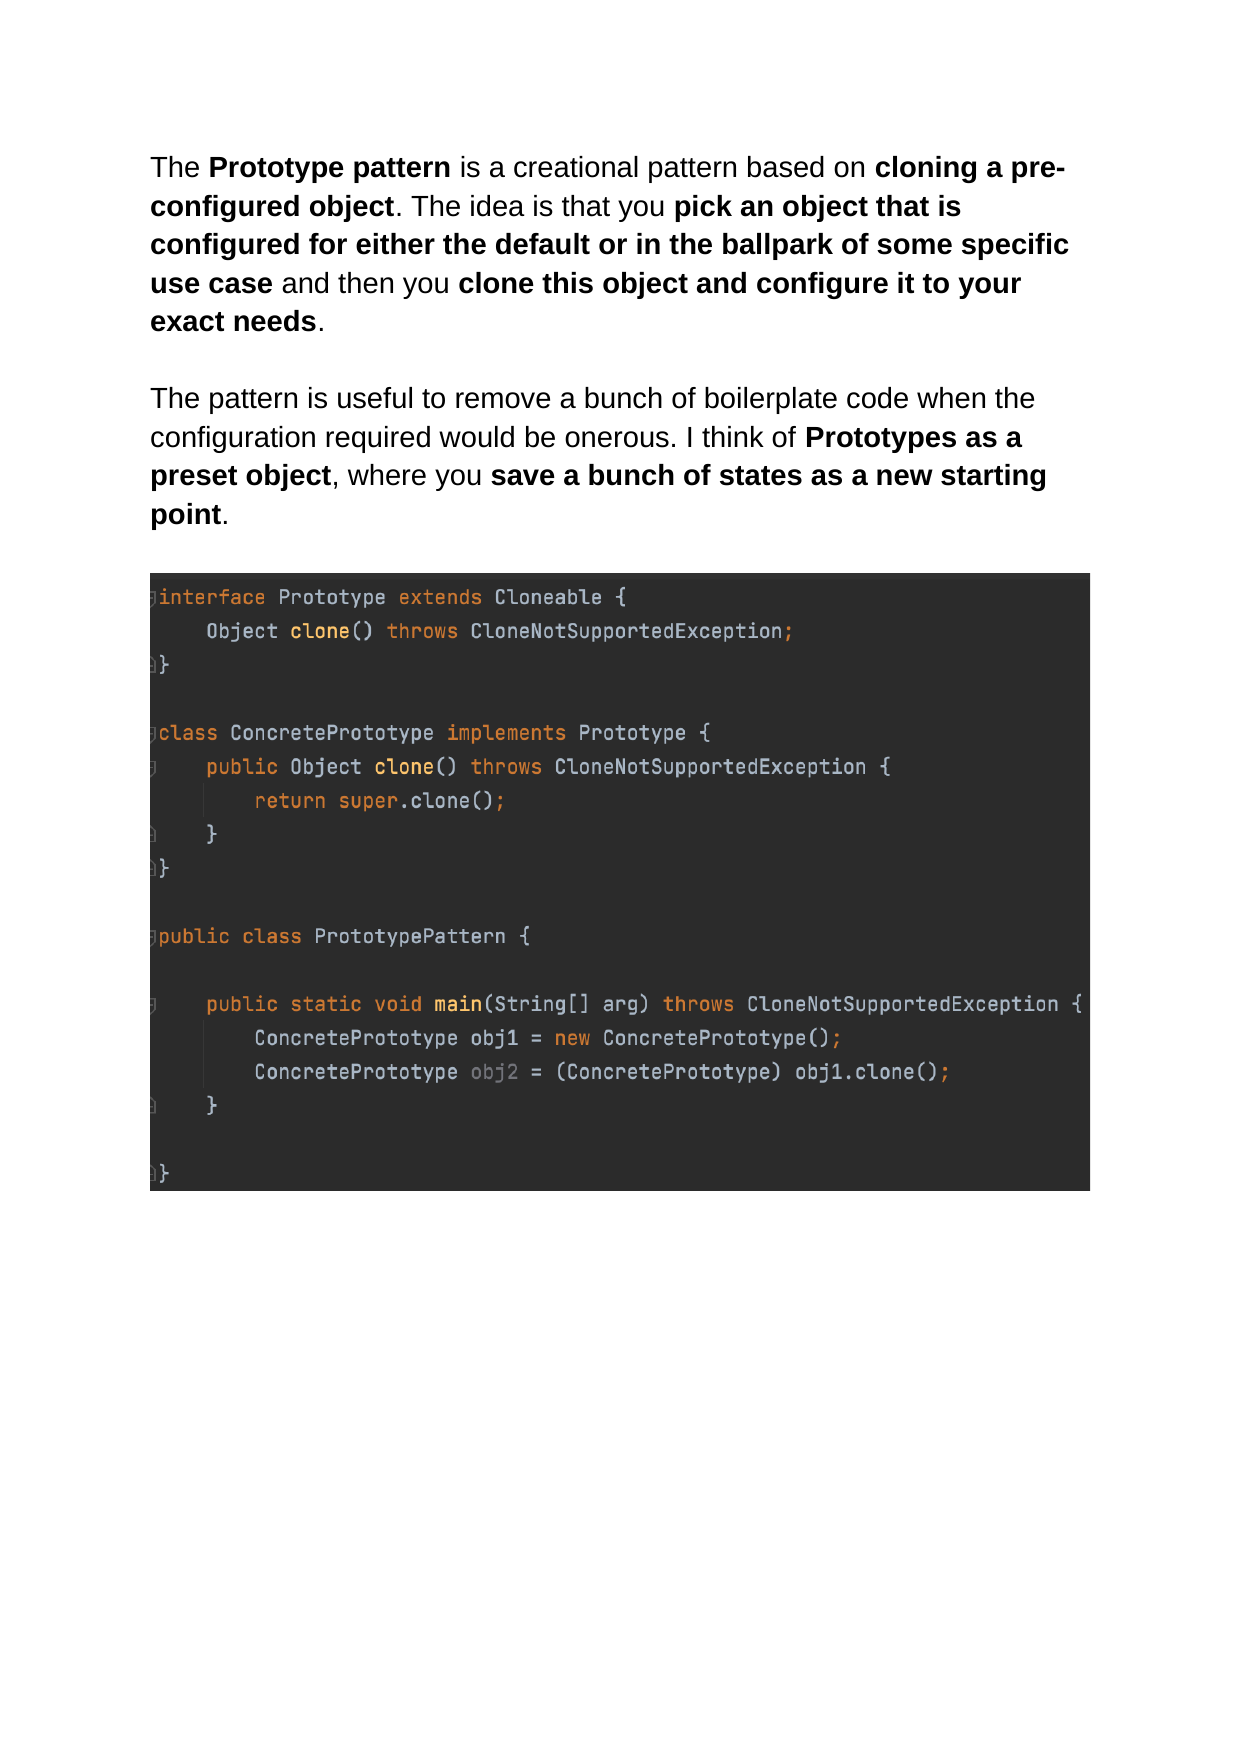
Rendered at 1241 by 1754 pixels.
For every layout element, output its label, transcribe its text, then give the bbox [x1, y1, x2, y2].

text The Prototype pattern is a creational pattern based on cloning a pre-configured object. The idea is that you pick an object that is configured for either the default or in the ballpark of some specific use case and then you clone this object and configure it to your exact needs. [150, 150, 1090, 338]
picture [150, 573, 1091, 1191]
text The pattern is useful to remove a bunch of boilerplate code when the configuration required would be onerous. I think of Prototypes as a preset object, where you save a bunch of states as a new starting point. [150, 381, 1090, 530]
